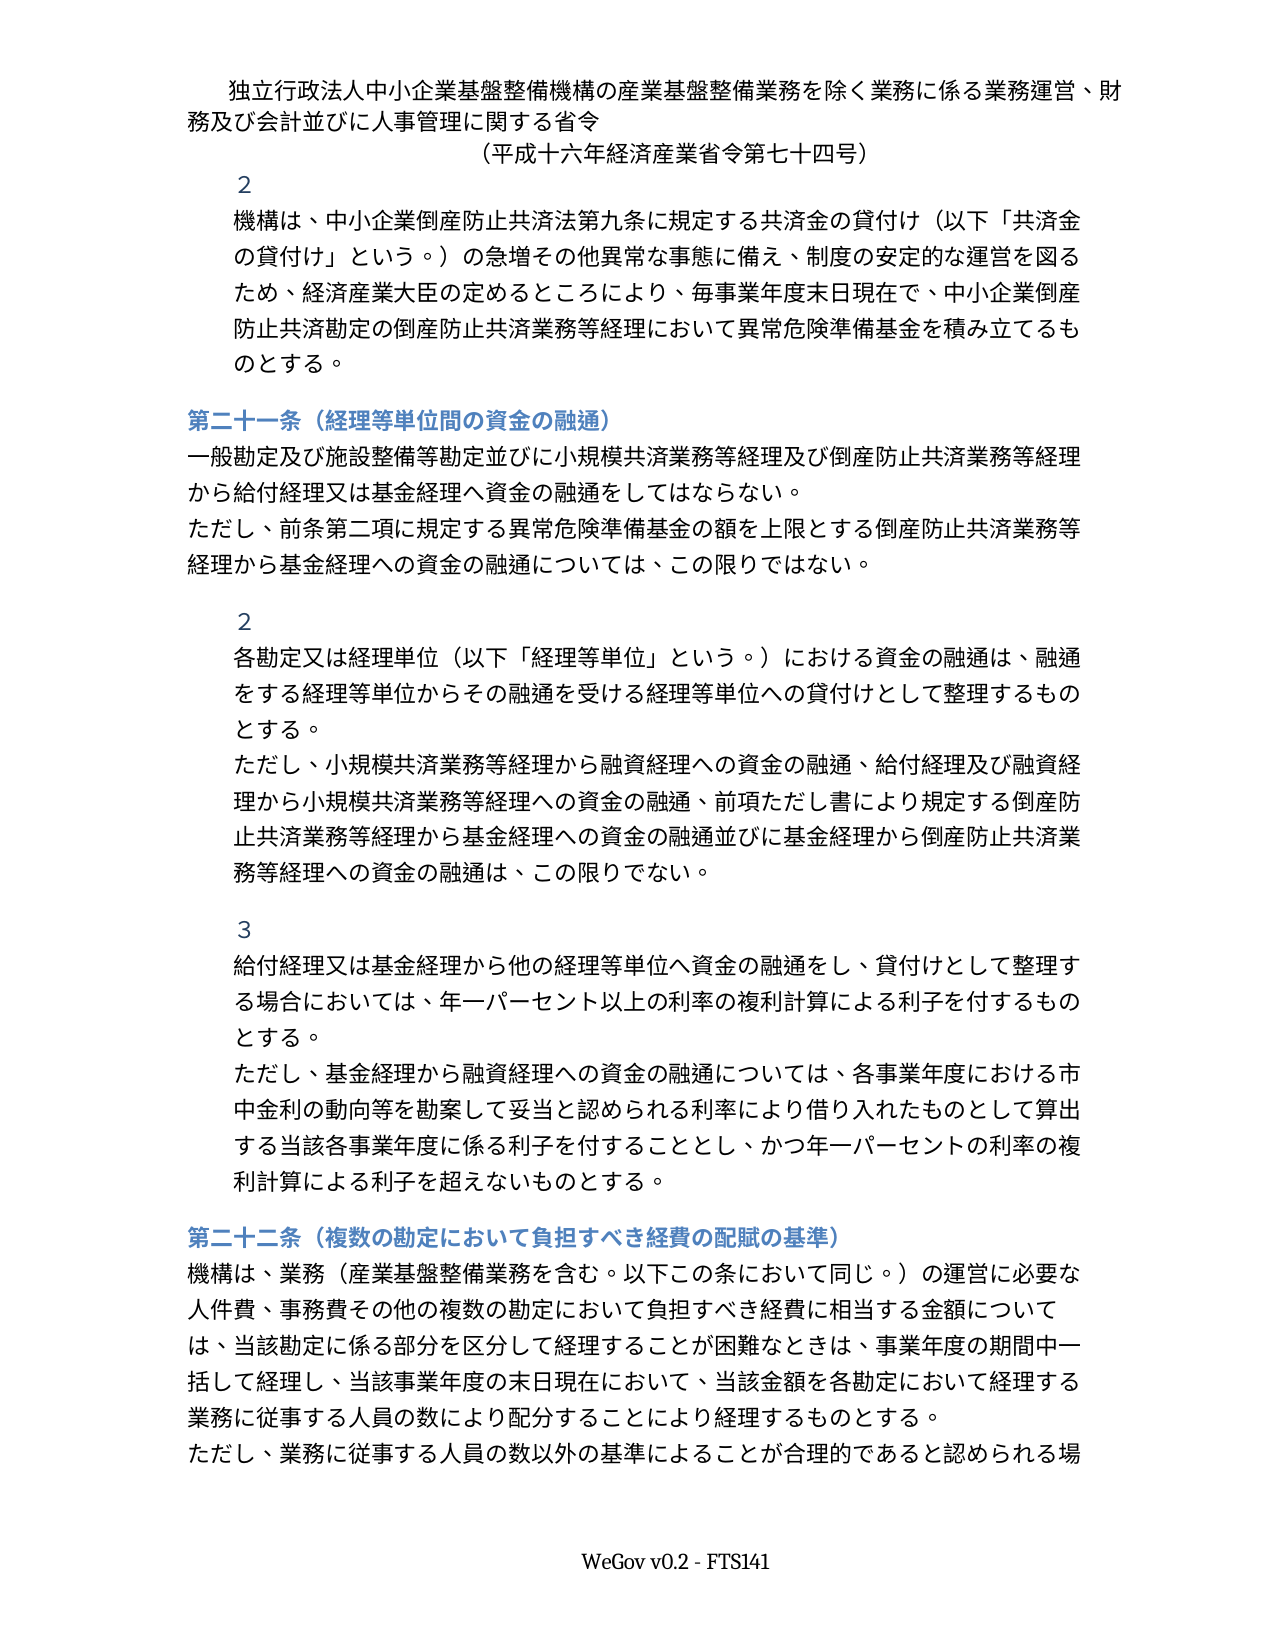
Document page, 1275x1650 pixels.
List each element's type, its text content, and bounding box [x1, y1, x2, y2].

text 各勘定又は経理単位（以下「経理等単位」という。）における資金の融通は、融通をする経理等単位からその融通を受ける経理等単位への貸付けとして整理するものとする。 ただし、小規模共済業務等経理から融資経理への資金の融通、給付経理及び融資経理から小規模共済業務等経理への資金の融通、前項ただし書により規定する倒産防止共済業務等経理から基金経理への資金の融通並びに基金経理から倒産防止共済業務等経理への資金の融通は、この限りでない。 [233, 642, 1087, 888]
text 一般勘定及び施設整備等勘定並びに小規模共済業務等経理及び倒産防止共済業務等経理から給付経理又は基金経理へ資金の融通をしてはならない。 ただし、前条第二項に規定する異常危険準備基金の額を上限とする倒産防止共済業務等経理から基金経理への資金の融通については、この限りではない。 [187, 441, 1087, 580]
subtitle ３ [233, 914, 1087, 945]
subtitle 第二十二条（複数の勘定において負担すべき経費の配賦の基準） [187, 1222, 1087, 1254]
subtitle ２ [233, 169, 1087, 200]
subtitle 第二十一条（経理等単位間の資金の融通） [187, 405, 1087, 436]
text 給付経理又は基金経理から他の経理等単位へ資金の融通をし、貸付けとして整理する場合においては、年一パーセント以上の利率の複利計算による利子を付するものとする。 ただし、基金経理から融資経理への資金の融通については、各事業年度における市中金利の動向等を勘案して妥当と認められる利率により借り入れたものとして算出する当該各事業年度に係る利子を付することとし、かつ年一パーセントの利率の複利計算による利子を超えないものとする。 [233, 950, 1087, 1197]
text 機構は、中小企業倒産防止共済法第九条に規定する共済金の貸付け（以下「共済金の貸付け」という。）の急増その他異常な事態に備え、制度の安定的な運営を図るため、経済産業大臣の定めるところにより、毎事業年度末日現在で、中小企業倒産防止共済勘定の倒産防止共済業務等経理において異常危険準備基金を積み立てるものとする。 [233, 205, 1087, 380]
subtitle ２ [233, 606, 1087, 637]
